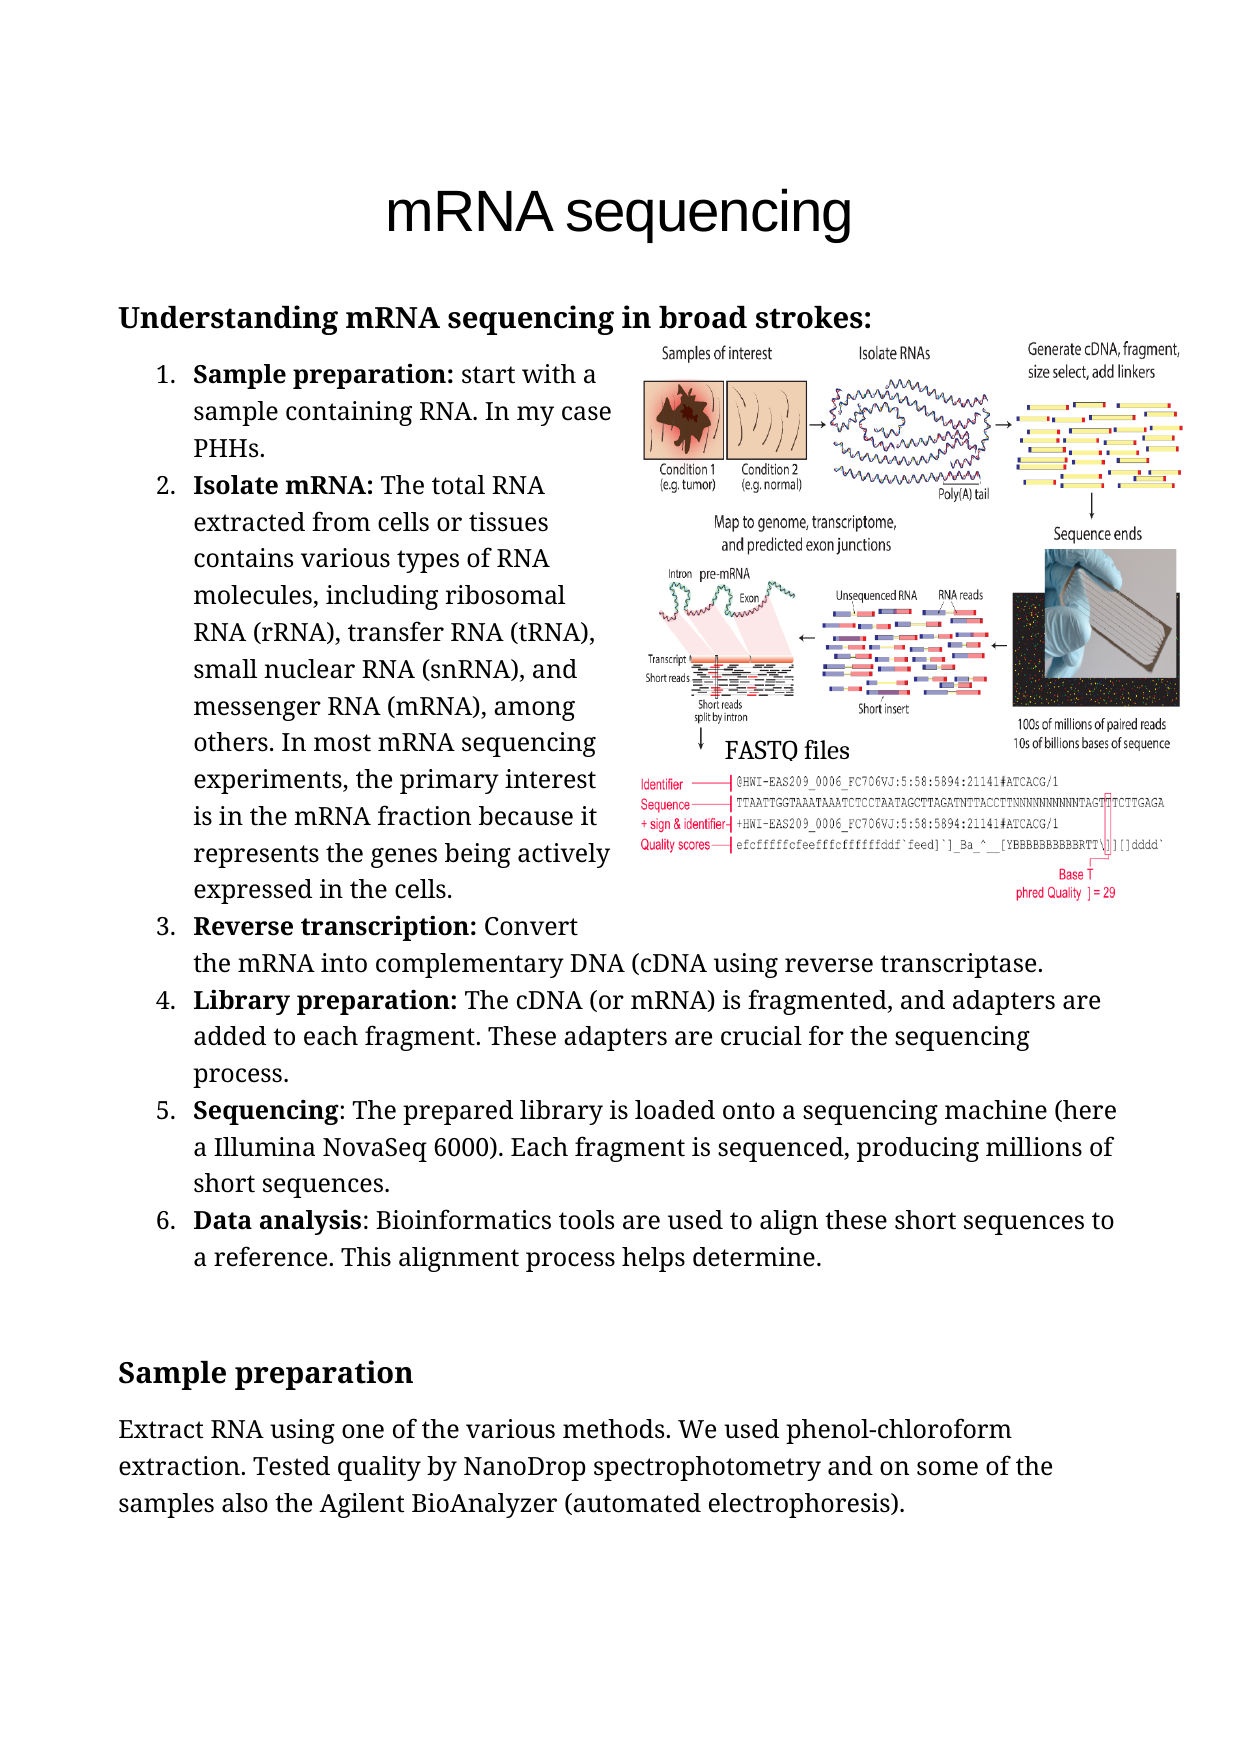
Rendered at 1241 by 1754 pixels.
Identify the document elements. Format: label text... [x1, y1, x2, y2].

list Sample preparation: start with a sample containing RNA. In my case PHHs. [156, 357, 631, 465]
list Sequencing: The prepared library is loaded onto a sequencing machine (here a Illumina NovaSeq 6000). Each fragment is sequenced, producing millions of short sequences. [156, 1093, 1122, 1200]
title mRNA sequencing [118, 177, 1122, 244]
text Understanding mRNA sequencing in broad strokes: [118, 298, 1122, 337]
list Data analysis: Bioinformatics tools are used to align these short sequences to a reference. This alignment process helps determine. [156, 1203, 1122, 1274]
list Reverse transcription: Convert the mRNA into complementary DNA (cDNA using reverse transcriptase. [156, 909, 1122, 979]
picture [631, 341, 1183, 922]
list Isolate mRNA: The total RNA extracted from cells or tissues contains various types of RNA molecules, including ribosomal RNA (rRNA), transfer RNA (tRNA), small nuclear RNA (snRNA), and messenger RNA (mRNA), among others. In most mRNA sequencing experiments, the primary interest is in the mRNA fraction because it represents the genes being actively expressed in the cells. [156, 467, 638, 906]
list Library preparation: The cDNA (or mRNA) is fragmented, and adapters are added to each fragment. These adapters are crucial for the sequencing process. [156, 982, 1122, 1090]
text Sample preparation [118, 1353, 1122, 1392]
text Extract RNA using one of the various methods. We used phenol-chloroform extraction. Tested quality by NanoDrop spectrophotometry and on some of the samples also the Agilent BioAnalyzer (automated electrophoresis). [118, 1412, 1122, 1520]
